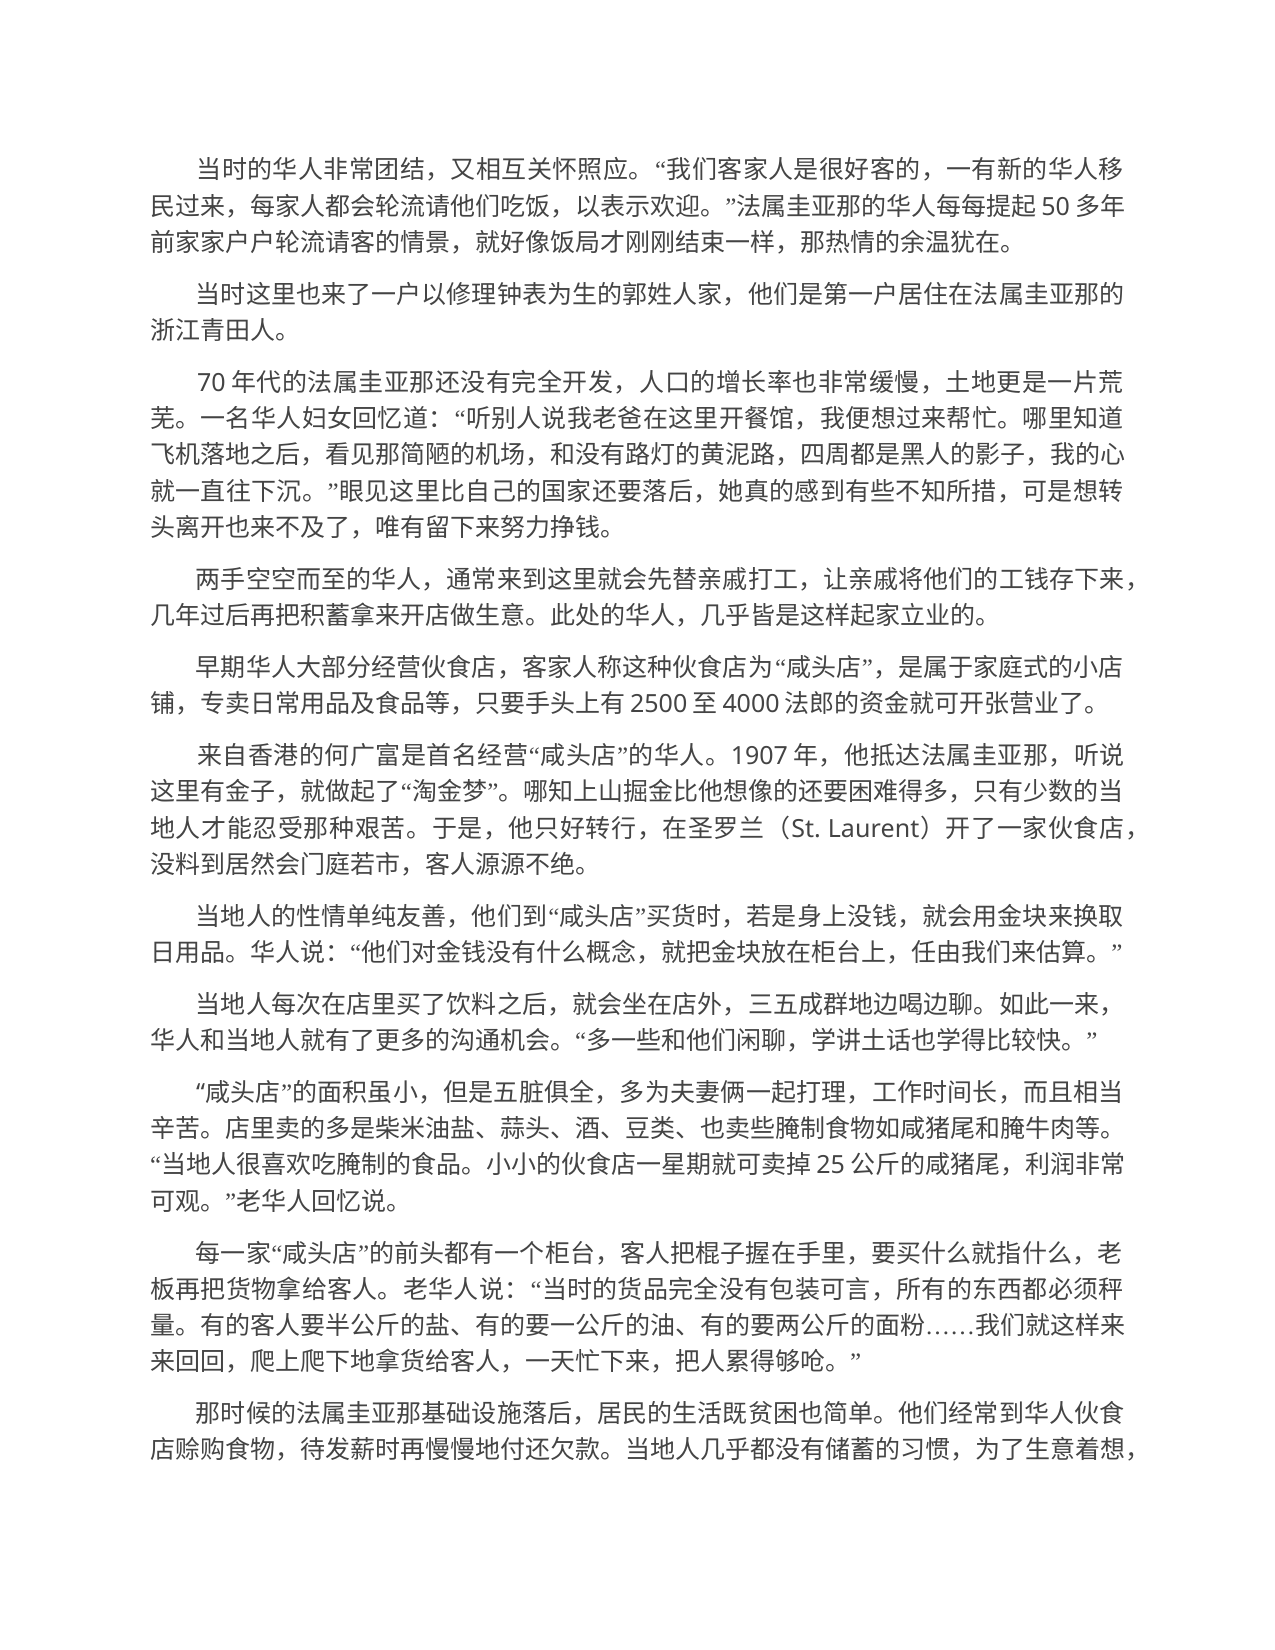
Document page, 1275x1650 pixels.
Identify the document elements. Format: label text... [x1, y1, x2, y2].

text 当地人的性情单纯友善，他们到“咸头店”买货时，若是身上没钱，就会用金块来换取日用品。华人说：“他们对金钱没有什么概念，就把金块放在柜台上，任由我们来估算。” [150, 896, 1125, 969]
text 当地人每次在店里买了饮料之后，就会坐在店外，三五成群地边喝边聊。如此一来，华人和当地人就有了更多的沟通机会。“多一些和他们闲聊，学讲土话也学得比较快。” [150, 984, 1125, 1057]
text 来自香港的何广富是首名经营“咸头店”的华人。1907年，他抵达法属圭亚那，听说这里有金子，就做起了“淘金梦”。哪知上山掘金比他想像的还要困难得多，只有少数的当地人才能忍受那种艰苦。于是，他只好转行，在圣罗兰（St. Laurent）开了一家伙食店，没料到居然会门庭若市，客人源源不绝。 [150, 736, 1125, 881]
text 每一家“咸头店”的前头都有一个柜台，客人把棍子握在手里，要买什么就指什么，老板再把货物拿给客人。老华人说：“当时的货品完全没有包装可言，所有的东西都必须秤量。有的客人要半公斤的盐、有的要一公斤的油、有的要两公斤的面粉……我们就这样来来回回，爬上爬下地拿货给客人，一天忙下来，把人累得够呛。” [150, 1233, 1125, 1378]
text 当时的华人非常团结，又相互关怀照应。“我们客家人是很好客的，一有新的华人移民过来，每家人都会轮流请他们吃饭，以表示欢迎。”法属圭亚那的华人每每提起50多年前家家户户轮流请客的情景，就好像饭局才刚刚结束一样，那热情的余温犹在。 [150, 150, 1125, 259]
text 70年代的法属圭亚那还没有完全开发，人口的增长率也非常缓慢，土地更是一片荒芜。一名华人妇女回忆道：“听别人说我老爸在这里开餐馆，我便想过来帮忙。哪里知道飞机落地之后，看见那简陋的机场，和没有路灯的黄泥路，四周都是黑人的影子，我的心就一直往下沉。”眼见这里比自己的国家还要落后，她真的感到有些不知所措，可是想转头离开也来不及了，唯有留下来努力挣钱。 [150, 362, 1125, 544]
text 两手空空而至的华人，通常来到这里就会先替亲戚打工，让亲戚将他们的工钱存下来，几年过后再把积蓄拿来开店做生意。此处的华人，几乎皆是这样起家立业的。 [150, 559, 1125, 632]
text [150, 1394, 1125, 1466]
text “咸头店”的面积虽小，但是五脏俱全，多为夫妻俩一起打理，工作时间长，而且相当辛苦。店里卖的多是柴米油盐、蒜头、酒、豆类、也卖些腌制食物如咸猪尾和腌牛肉等。“当地人很喜欢吃腌制的食品。小小的伙食店一星期就可卖掉25公斤的咸猪尾，利润非常可观。”老华人回忆说。 [150, 1072, 1125, 1217]
text 早期华人大部分经营伙食店，客家人称这种伙食店为“咸头店”，是属于家庭式的小店铺，专卖日常用品及食品等，只要手头上有2500至4000法郎的资金就可开张营业了。 [150, 647, 1125, 720]
text 当时这里也来了一户以修理钟表为生的郭姓人家，他们是第一户居住在法属圭亚那的浙江青田人。 [150, 274, 1125, 347]
